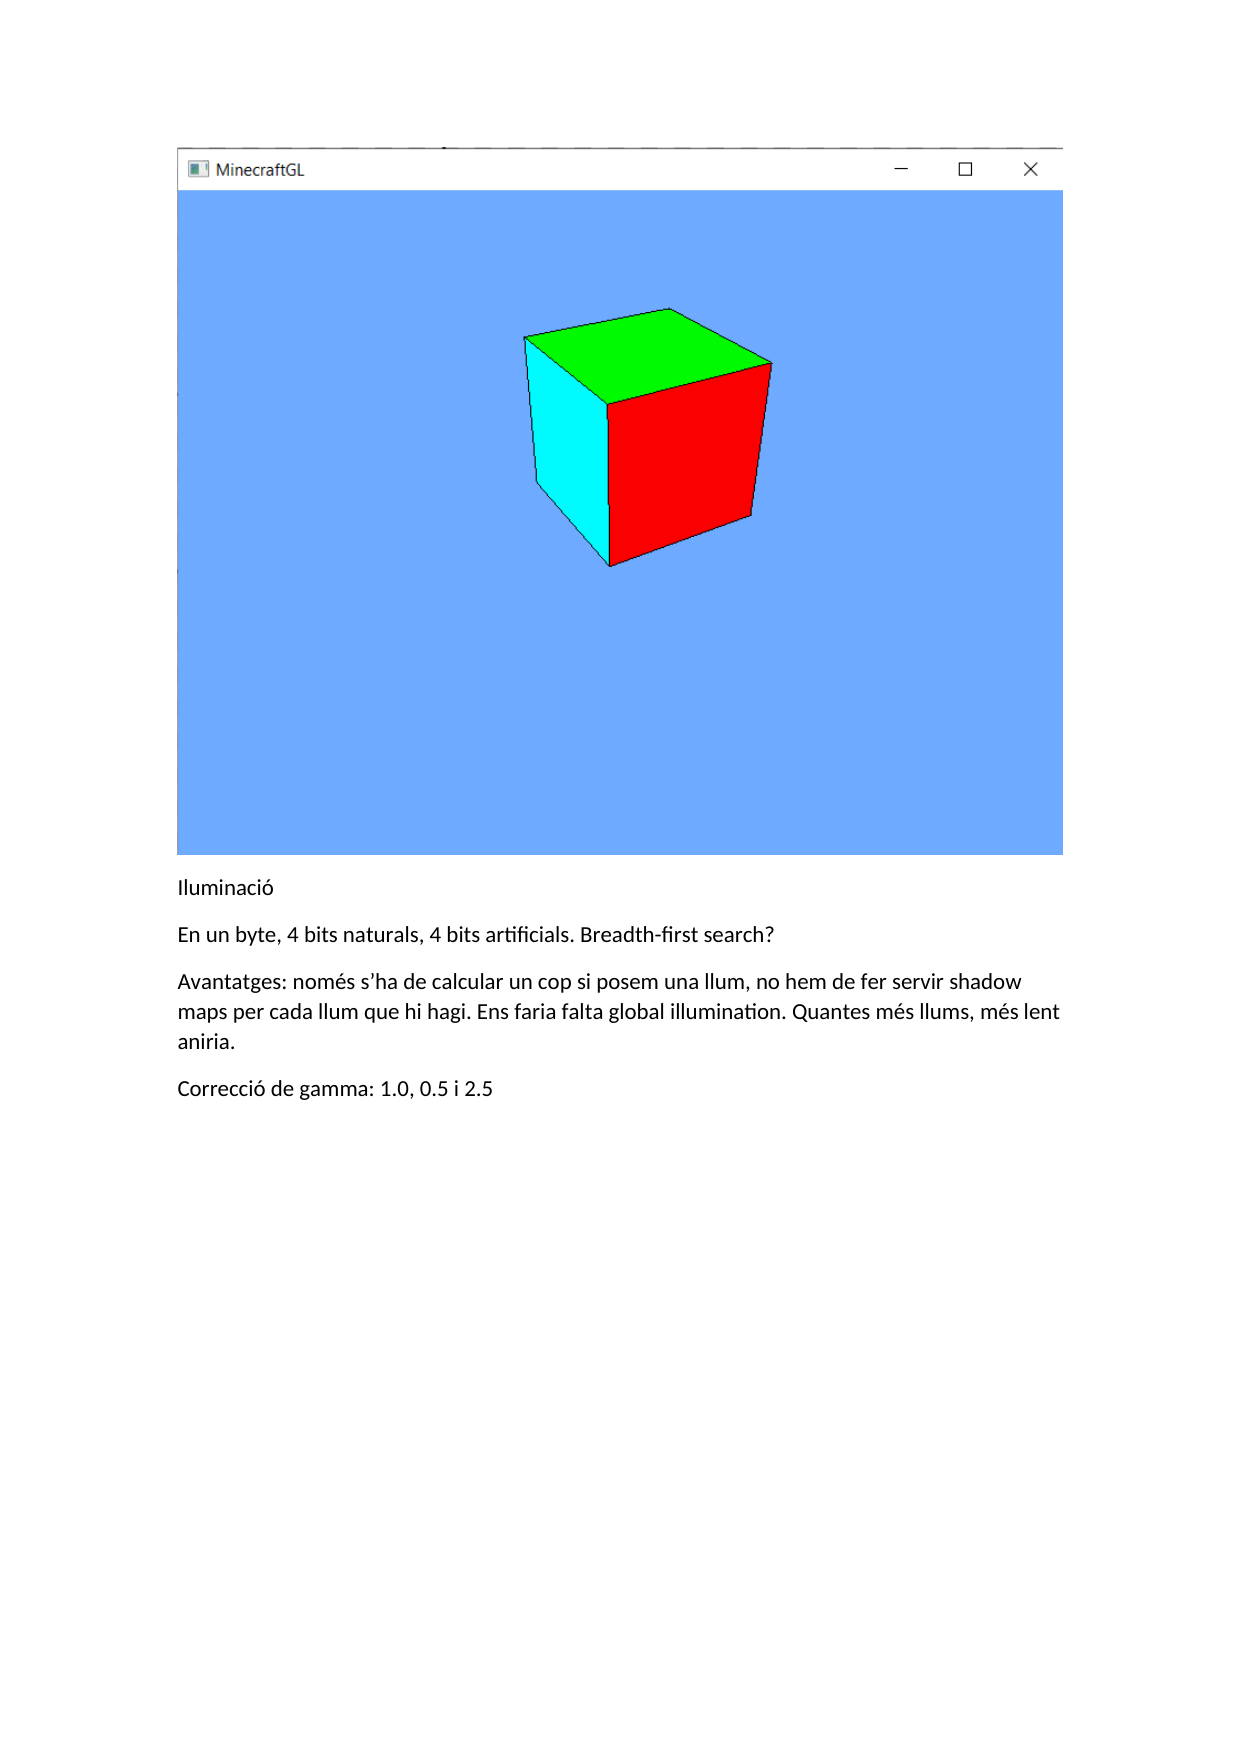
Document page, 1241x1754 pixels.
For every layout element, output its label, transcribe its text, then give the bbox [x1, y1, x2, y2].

picture [177, 147, 1063, 855]
text Iluminació [177, 873, 1063, 901]
text Correcció de gamma: 1.0, 0.5 i 2.5 [177, 1074, 1063, 1102]
text Avantatges: només s’ha de calcular un cop si posem una llum, no hem de fer servir shadow maps per cada llum que hi hagi. Ens faria falta global illumination. Quantes més llums, més lent aniria. [177, 967, 1063, 1055]
text En un byte, 4 bits naturals, 4 bits artificials. Breadth-first search? [177, 920, 1063, 948]
